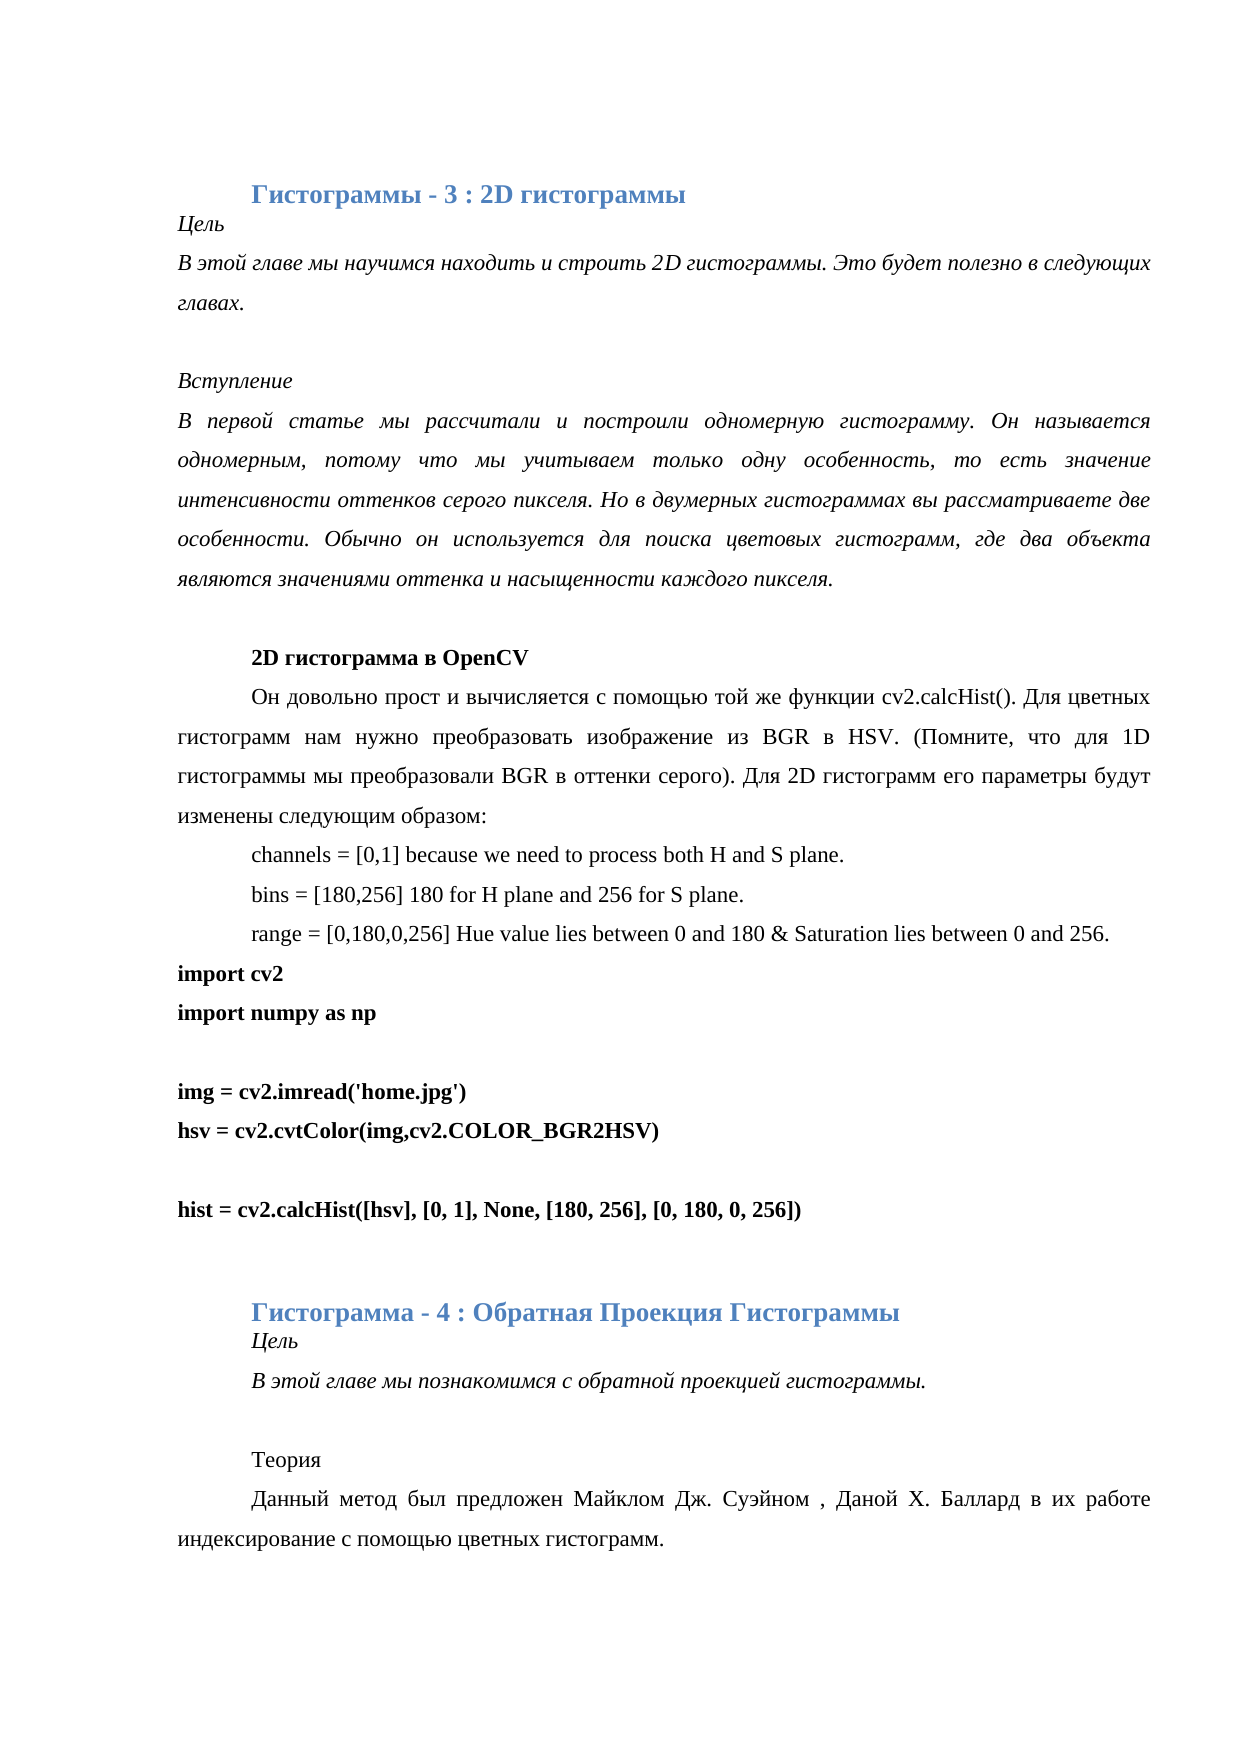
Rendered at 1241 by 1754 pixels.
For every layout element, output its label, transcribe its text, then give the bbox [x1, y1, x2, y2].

text Цель [177, 1327, 1152, 1354]
text Он довольно прост и вычисляется с помощью той же функции cv2.calcHist(). Для цветных гистограмм нам нужно преобразовать изображение из BGR в HSV. (Помните, что для 1D гистограммы мы преобразовали BGR в оттенки серого). Для 2D гистограмм его параметры будут изменены следующим образом: [177, 683, 1152, 828]
text В этой главе мы научимся находить и строить 2D гистограммы. Это будет полезно в следующих главах. [177, 249, 1152, 315]
text hist = cv2.calcHist([hsv], [0, 1], None, [180, 256], [0, 180, 0, 256]) [177, 1197, 1152, 1223]
text hsv = cv2.cvtColor(img,cv2.COLOR_BGR2HSV) [177, 1118, 1152, 1144]
text Данный метод был предложен Майклом Дж. Суэйном , Даной Х. Баллард в их работе индексирование с помощью цветных гистограмм. [177, 1485, 1152, 1551]
text В первой статье мы рассчитали и построили одномерную гистограмму. Он называется одномерным, потому что мы учитываем только одну особенность, то есть значение интенсивности оттенков серого пикселя. Но в двумерных гистограммах вы рассматриваете две особенности. Обычно он используется для поиска цветовых гистограмм, где два объекта являются значениями оттенка и насыщенности каждого пикселя. [177, 407, 1152, 591]
text 2D гистограмма в OpenCV [177, 644, 1152, 670]
text import cv2 [177, 960, 1152, 986]
text img = cv2.imread('home.jpg') [177, 1078, 1152, 1104]
text channels = [0,1] because we need to process both H and S plane. [177, 841, 1152, 868]
text Цель [177, 209, 1152, 236]
text В этой главе мы познакомимся с обратной проекцией гистограммы. [177, 1367, 1152, 1393]
subtitle Гистограммы - 3 : 2D гистограммы [177, 178, 1152, 209]
text range = [0,180,0,256] Hue value lies between 0 and 180 & Saturation lies between 0 and 256. [177, 920, 1152, 947]
text import numpy as np [177, 999, 1152, 1026]
subtitle Гистограмма - 4 : Обратная Проекция Гистограммы [177, 1296, 1152, 1327]
text Вступление [177, 367, 1152, 394]
text bins = [180,256] 180 for H plane and 256 for S plane. [177, 881, 1152, 907]
text Теория [177, 1446, 1152, 1472]
